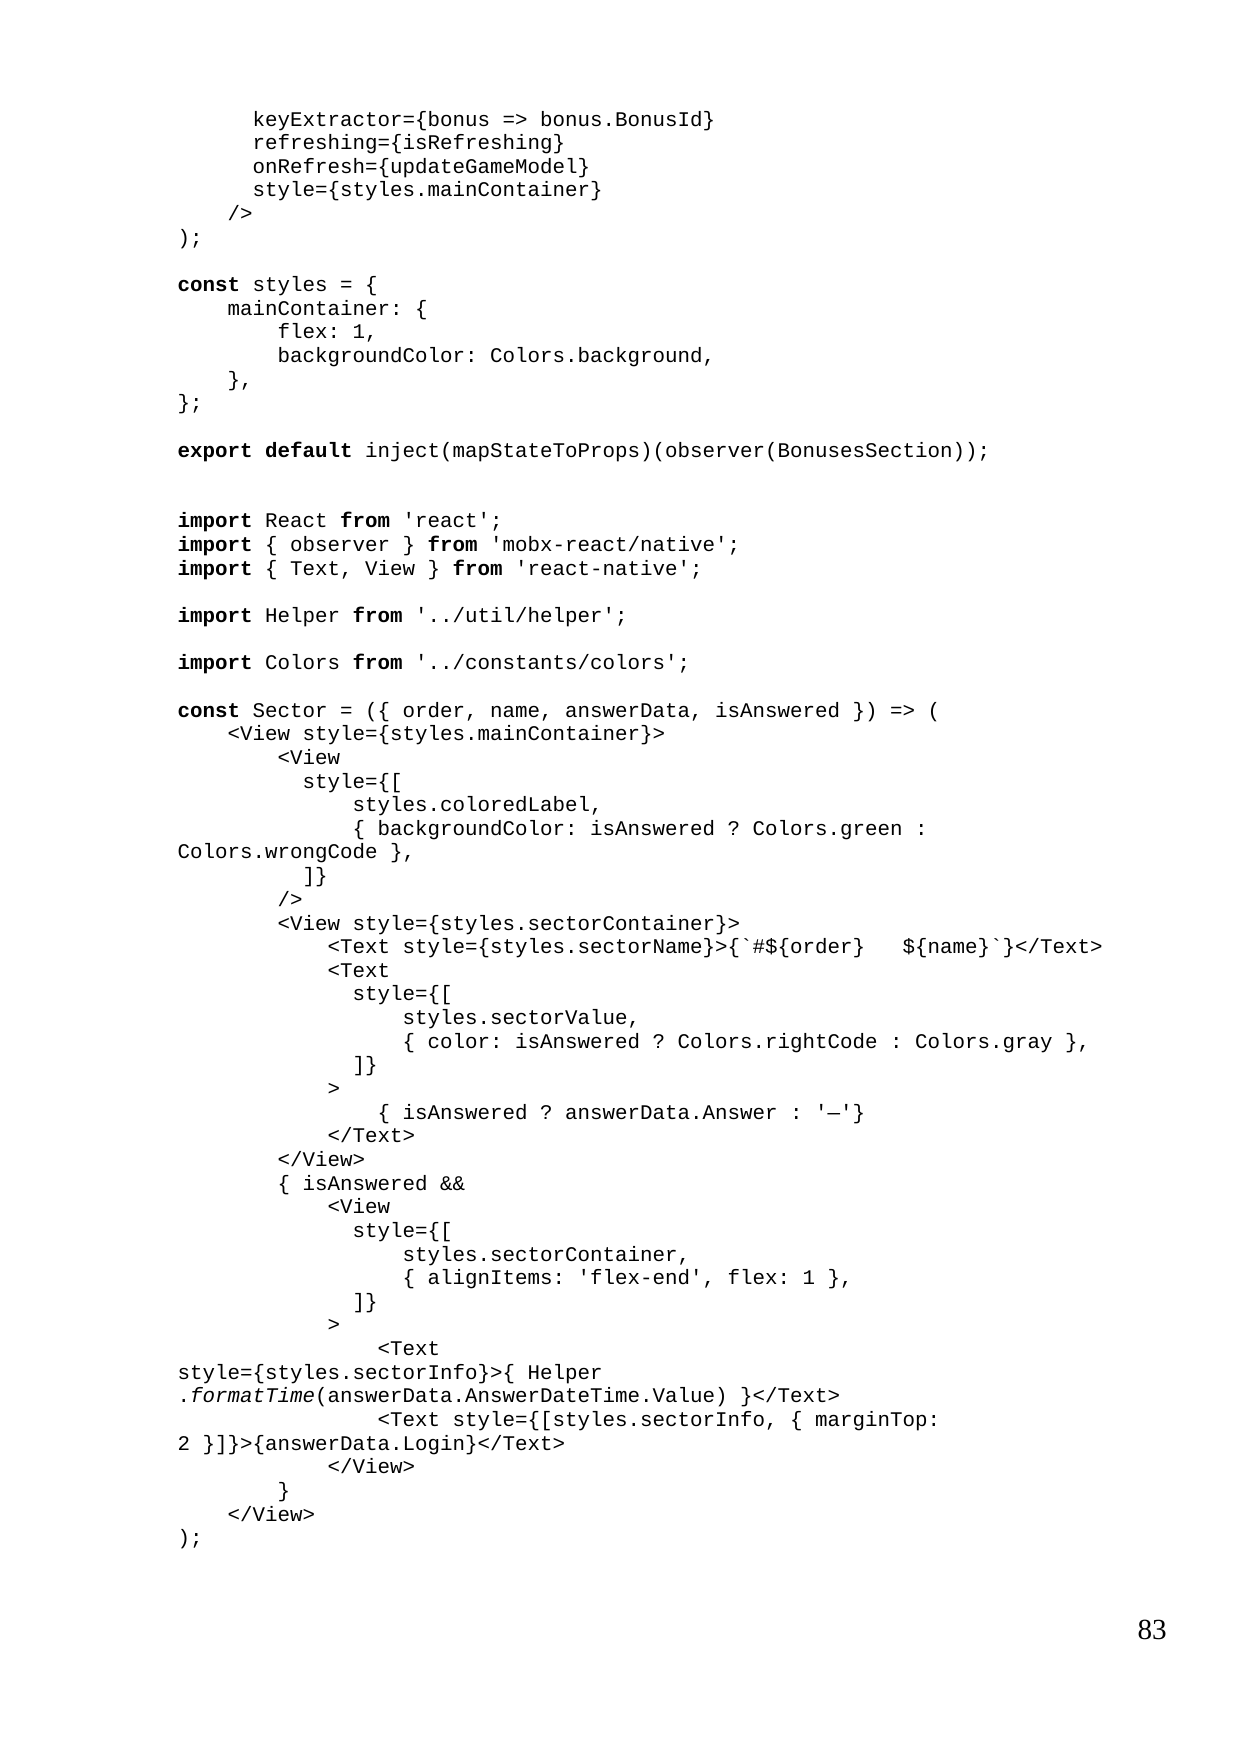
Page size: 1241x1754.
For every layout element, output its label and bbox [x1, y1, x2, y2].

text [177, 511, 1166, 1574]
text [177, 108, 1166, 463]
